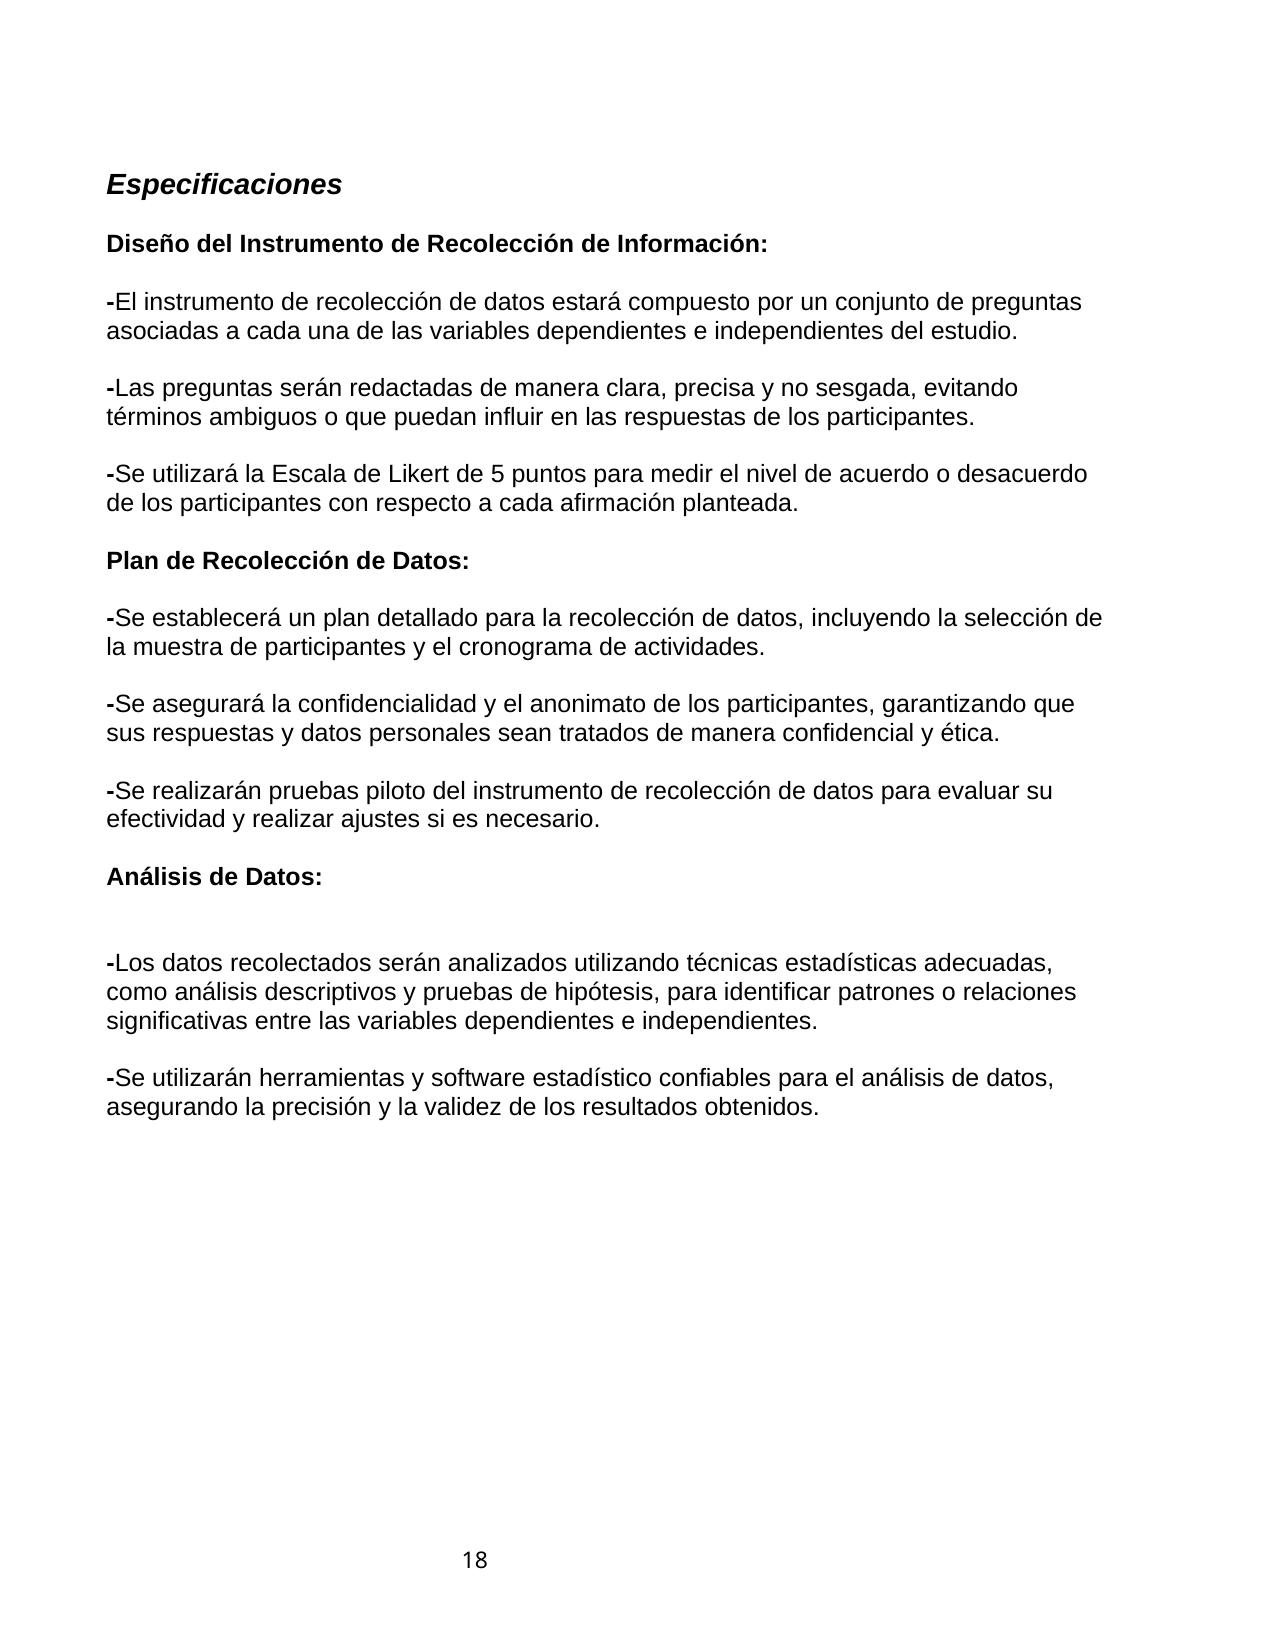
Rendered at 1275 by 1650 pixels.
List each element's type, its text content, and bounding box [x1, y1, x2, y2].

text -Se realizarán pruebas piloto del instrumento de recolección de datos para evaluar su efectividad y realizar ajustes si es necesario. [106, 776, 1117, 833]
text -Se establecerá un plan detallado para la recolección de datos, incluyendo la selección de la muestra de participantes y el cronograma de actividades. [106, 603, 1117, 661]
text -Las preguntas serán redactadas de manera clara, precisa y no sesgada, evitando términos ambiguos o que puedan influir en las respuestas de los participantes. [106, 373, 1117, 431]
subtitle Especificaciones [106, 167, 1117, 200]
text Análisis de Datos: [106, 862, 1117, 891]
text -Se asegurará la confidencialidad y el anonimato de los participantes, garantizando que sus respuestas y datos personales sean tratados de manera confidencial y ética. [106, 689, 1117, 747]
text Plan de Recolección de Datos: [106, 546, 1117, 574]
text -Se utilizará la Escala de Likert de 5 puntos para medir el nivel de acuerdo o desacuerdo de los participantes con respecto a cada afirmación planteada. [106, 459, 1117, 517]
text -Los datos recolectados serán analizados utilizando técnicas estadísticas adecuadas, como análisis descriptivos y pruebas de hipótesis, para identificar patrones o relaciones significativas entre las variables dependientes e independientes. [106, 948, 1117, 1034]
text Diseño del Instrumento de Recolección de Información: [106, 229, 1117, 258]
text -Se utilizarán herramientas y software estadístico confiables para el análisis de datos, asegurando la precisión y la validez de los resultados obtenidos. [106, 1063, 1117, 1121]
text -El instrumento de recolección de datos estará compuesto por un conjunto de preguntas asociadas a cada una de las variables dependientes e independientes del estudio. [106, 287, 1117, 344]
